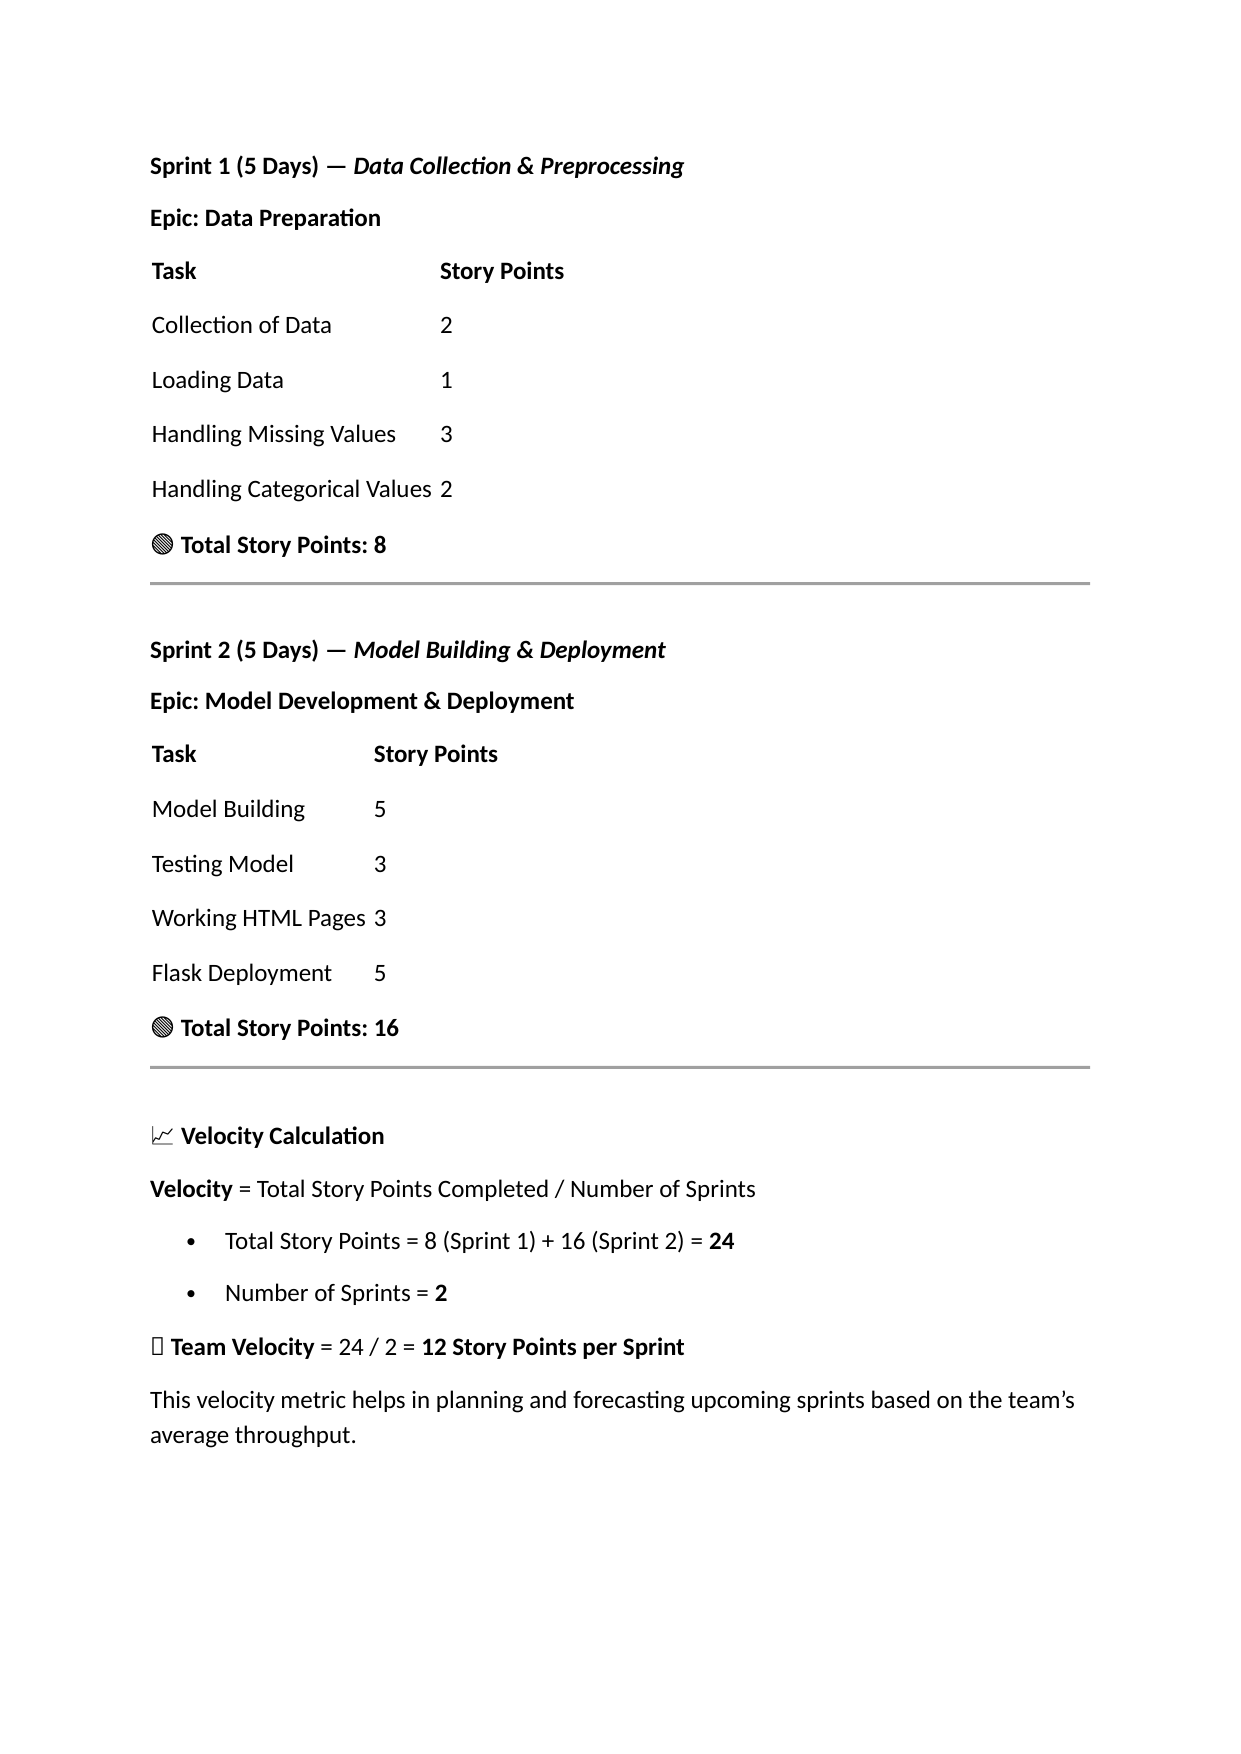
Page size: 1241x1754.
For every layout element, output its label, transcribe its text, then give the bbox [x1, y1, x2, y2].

table_cell 2 [438, 472, 571, 526]
text Epic: Data Preparation [150, 202, 1090, 232]
table_cell 3 [372, 846, 504, 901]
text 🟢 Total Story Points: 16 [150, 1010, 1090, 1044]
table_cell Working HTML Pages [150, 901, 372, 955]
text Sprint 1 (5 Days) — Data Collection & Preprocessing [150, 150, 1090, 181]
text Epic: Model Development & Deployment [150, 685, 1090, 716]
text 🎯 Team Velocity = 24 / 2 = 12 Story Points per Sprint [150, 1328, 1090, 1362]
text This velocity metric helps in planning and forecasting upcoming sprints based on the team’s average throughput. [150, 1384, 1090, 1450]
table_cell 3 [372, 901, 504, 955]
table_header Story Points [372, 737, 504, 792]
table_cell Handling Missing Values [150, 417, 438, 472]
table_cell Flask Deployment [150, 955, 372, 1010]
table_cell Testing Model [150, 846, 372, 901]
table_cell 5 [372, 955, 504, 1010]
table_cell Handling Categorical Values [150, 472, 438, 526]
table_header Task [150, 253, 438, 308]
table_header Story Points [438, 253, 571, 308]
table_cell 2 [438, 308, 571, 362]
text Sprint 2 (5 Days) — Model Building & Deployment [150, 634, 1090, 664]
table_cell Loading Data [150, 363, 438, 417]
list Total Story Points = 8 (Sprint 1) + 16 (Sprint 2) = 24 [187, 1225, 1090, 1256]
text Velocity = Total Story Points Completed / Number of Sprints [150, 1173, 1090, 1204]
text 📈 Velocity Calculation [150, 1117, 1090, 1152]
table_header Task [150, 737, 372, 792]
text 🟢 Total Story Points: 8 [150, 526, 1090, 560]
table_cell Collection of Data [150, 308, 438, 362]
table_cell 5 [372, 792, 504, 846]
list Number of Sprints = 2 [187, 1277, 1090, 1307]
table_cell 3 [438, 417, 571, 472]
table_cell 1 [438, 363, 571, 417]
table_cell Model Building [150, 792, 372, 846]
